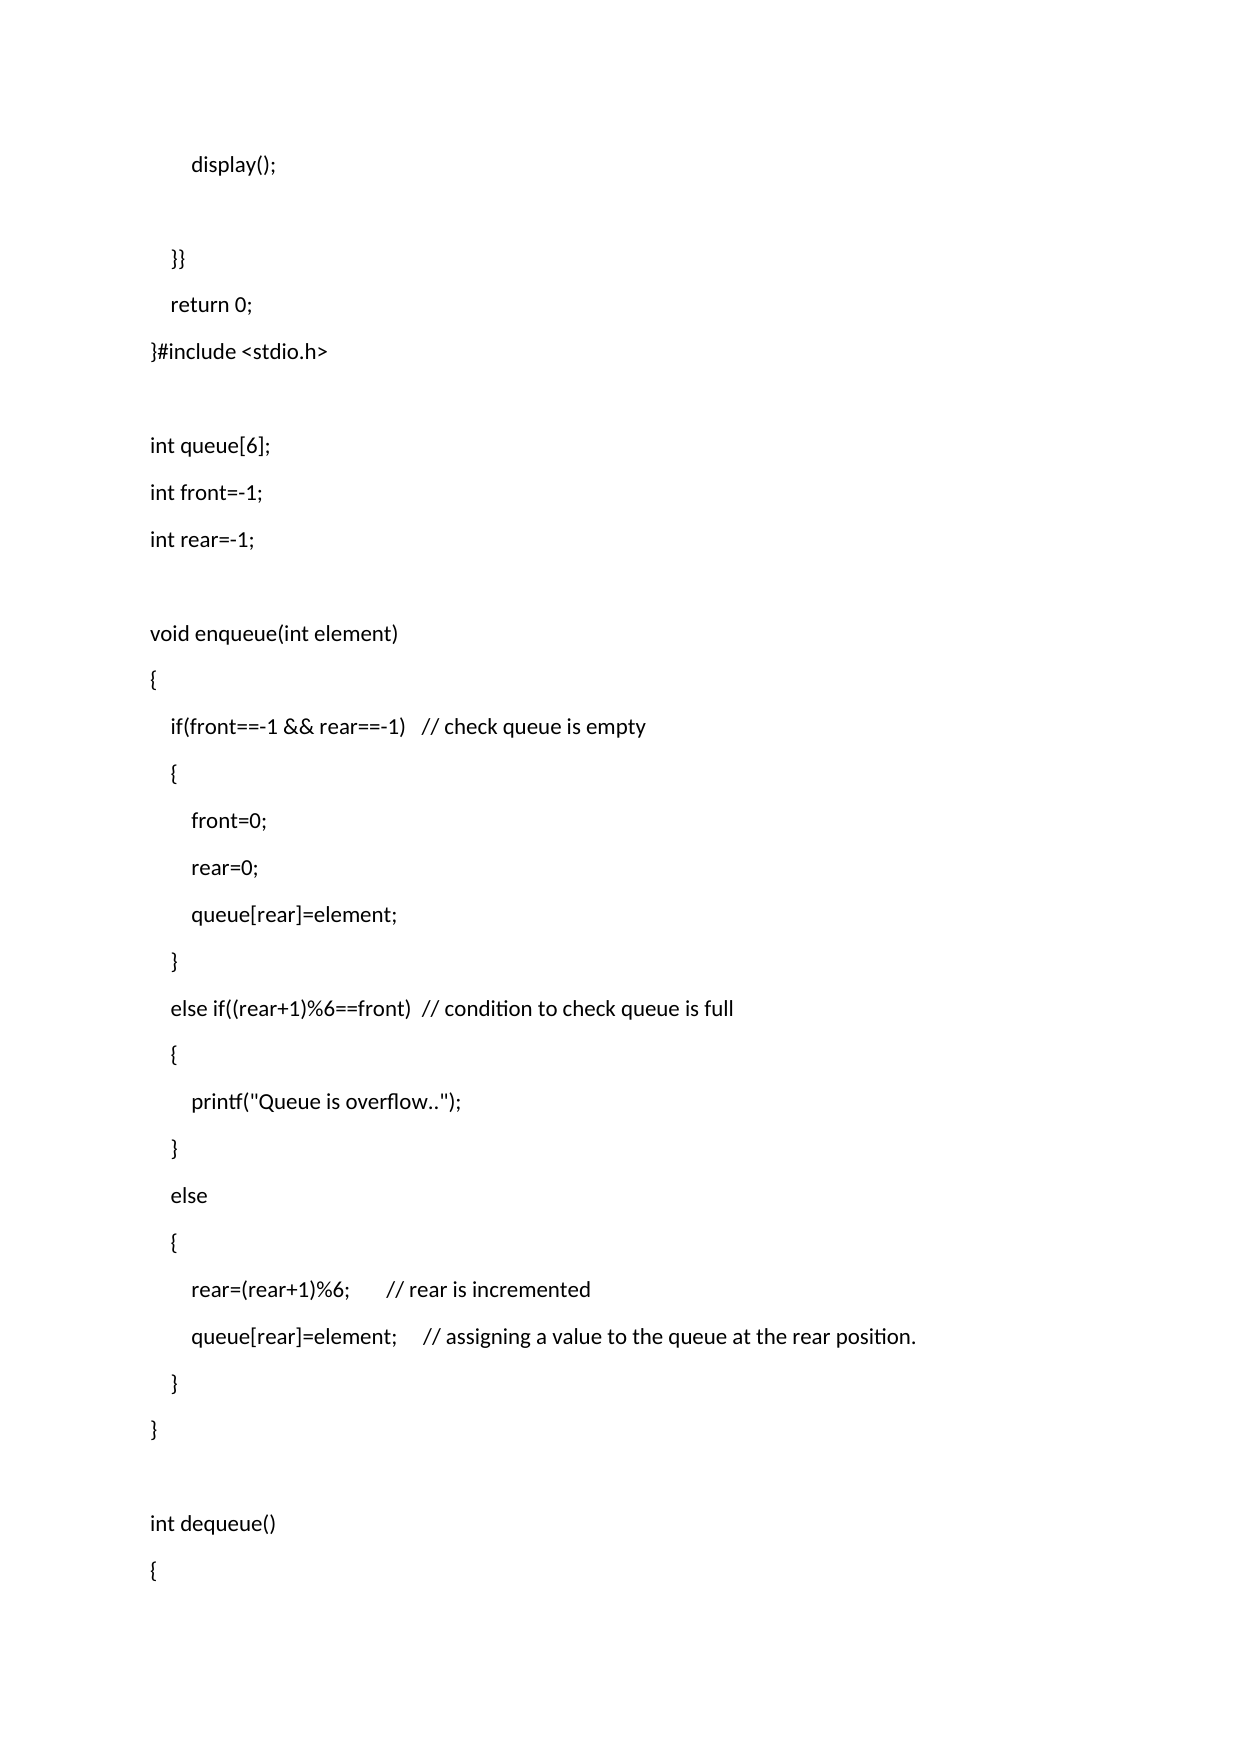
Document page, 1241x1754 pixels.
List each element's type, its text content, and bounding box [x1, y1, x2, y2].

text { [150, 666, 1090, 694]
text { [150, 1556, 1090, 1584]
text return 0; [150, 291, 1090, 319]
text printf("Queue is overflow.."); [150, 1087, 1090, 1116]
text display(); [150, 150, 1090, 178]
text else if((rear+1)%6==front) // condition to check queue is full [150, 994, 1090, 1022]
text { [150, 759, 1090, 787]
text int queue[6]; [150, 431, 1090, 459]
text int dequeue() [150, 1509, 1090, 1537]
text } [150, 1416, 1090, 1444]
text void enqueue(int element) [150, 619, 1090, 647]
text rear=0; [150, 853, 1090, 881]
text queue[rear]=element; [150, 900, 1090, 928]
text int rear=-1; [150, 525, 1090, 553]
text } [150, 1134, 1090, 1162]
text }#include <stdio.h> [150, 337, 1090, 366]
text if(front==-1 && rear==-1) // check queue is empty [150, 712, 1090, 741]
text int front=-1; [150, 478, 1090, 506]
text queue[rear]=element; // assigning a value to the queue at the rear position. [150, 1322, 1090, 1350]
text } [150, 947, 1090, 975]
text }} [150, 244, 1090, 272]
text front=0; [150, 806, 1090, 834]
text { [150, 1228, 1090, 1256]
text { [150, 1041, 1090, 1069]
text } [150, 1369, 1090, 1397]
text else [150, 1181, 1090, 1209]
text rear=(rear+1)%6; // rear is incremented [150, 1275, 1090, 1303]
